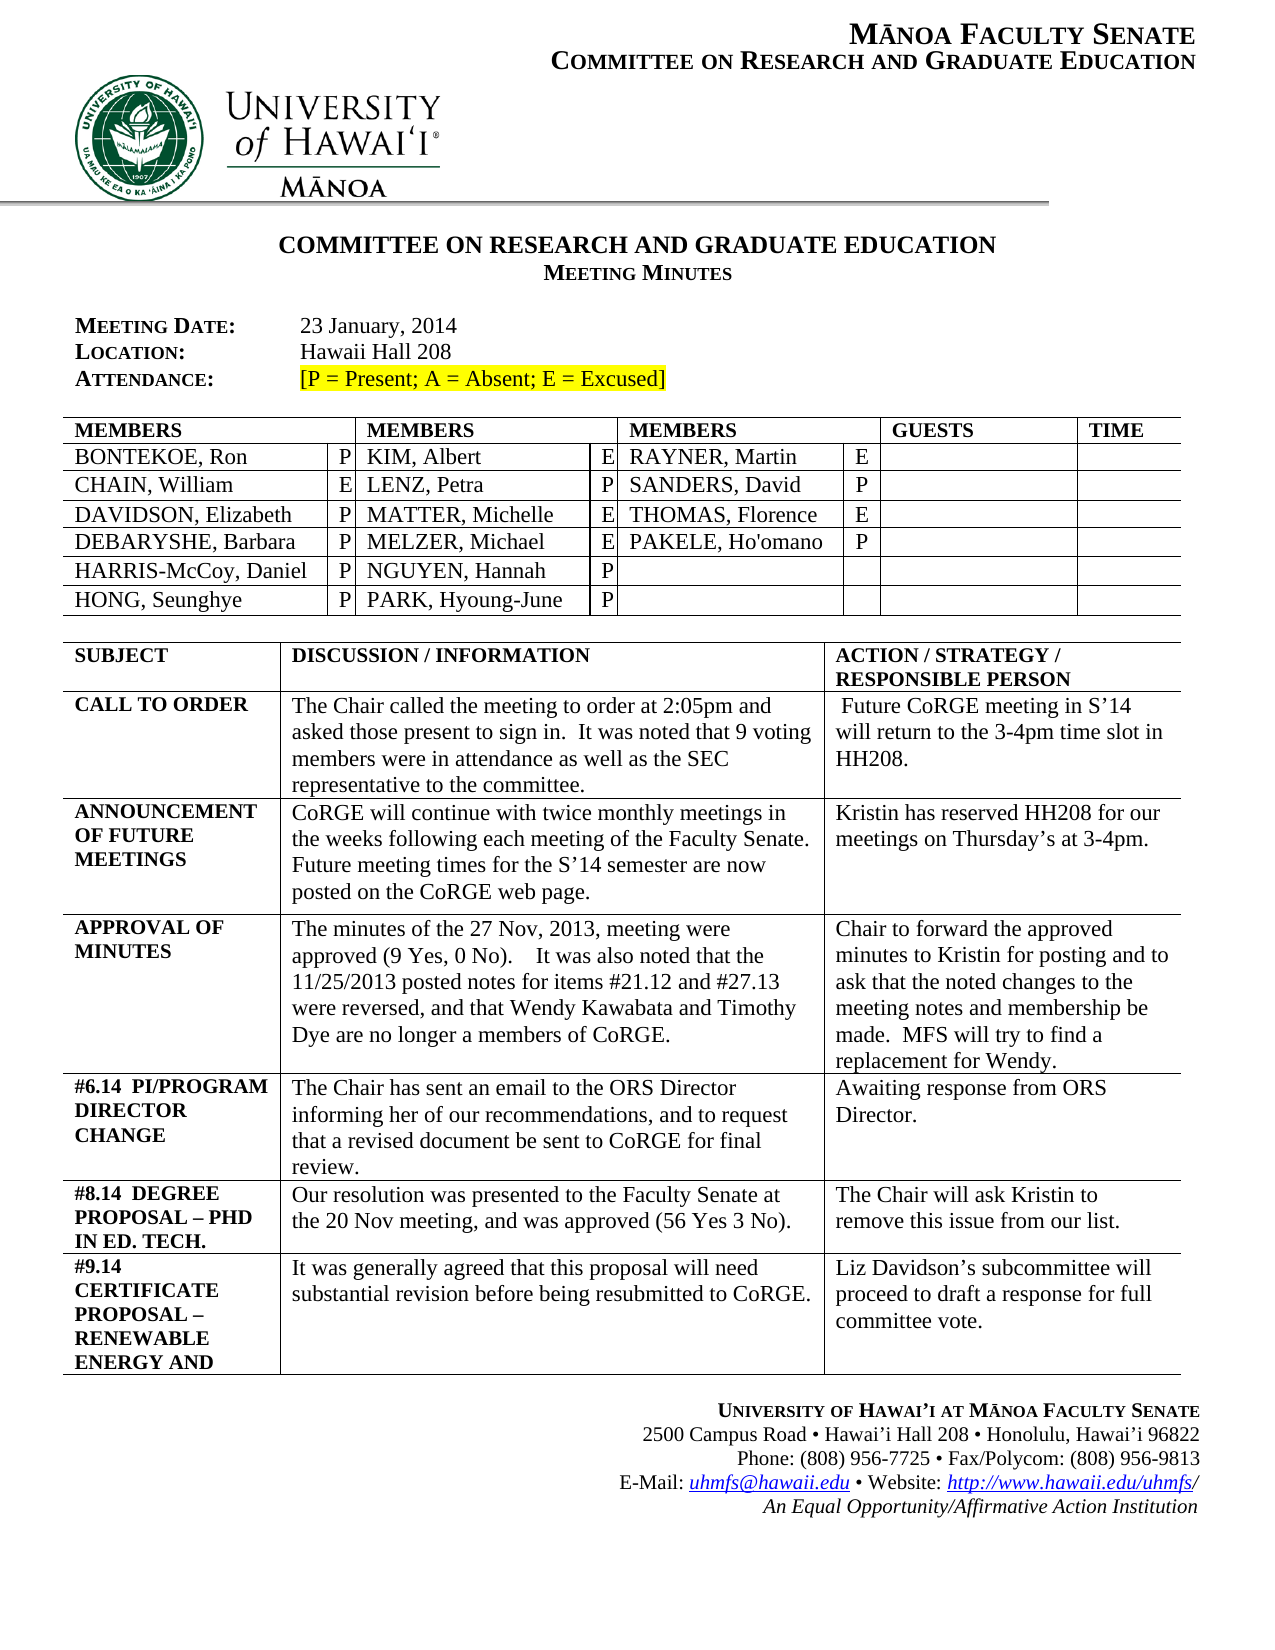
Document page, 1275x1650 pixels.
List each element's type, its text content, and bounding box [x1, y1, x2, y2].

table_cell E [591, 528, 617, 556]
table_cell CALL TO ORDER [63, 692, 280, 797]
table_cell E [328, 471, 355, 499]
table_cell HARRIS-McCoy, Daniel [63, 557, 327, 585]
table_header GUESTS [881, 418, 1077, 442]
table_cell ANNOUNCEMENT OF FUTURE MEETINGS [63, 799, 280, 914]
table_cell SANDERS, David [618, 471, 843, 499]
table_cell P [844, 471, 880, 499]
table_cell The Chair will ask Kristin to remove this issue from our list. [825, 1181, 1181, 1253]
table_cell Future CoRGE meeting in S’14 will return to the 3-4pm time slot in HH208. [825, 692, 1181, 797]
table_cell LENZ, Petra [356, 471, 589, 499]
text Location: Hawaii Hall 208 [75, 338, 1200, 364]
table_cell KIM, Albert [356, 444, 589, 470]
table_cell DAVIDSON, Elizabeth [63, 501, 327, 527]
table_cell P [328, 501, 355, 527]
table_cell Awaiting response from ORS Director. [825, 1074, 1181, 1180]
table_cell P [591, 557, 617, 585]
table_cell P [328, 557, 355, 585]
text Attendance: [P = Present; A = Absent; E = Excused] [75, 364, 1200, 391]
table_cell P [844, 528, 880, 556]
table_header SUBJECT [63, 643, 280, 691]
table_cell MELZER, Michael [356, 528, 589, 556]
table_cell MATTER, Michelle [356, 501, 589, 527]
table_cell [881, 586, 1077, 614]
table_cell [1078, 471, 1181, 499]
table_cell E [591, 501, 617, 527]
table_cell P [591, 586, 617, 614]
table_cell [881, 471, 1077, 499]
table_header MEMBERS [618, 418, 880, 442]
table_cell The Chair called the meeting to order at 2:05pm and asked those present to sign in. It was noted that 9 voting members were in attendance as well as the SEC representative to the committee. [281, 692, 824, 797]
table_cell The Chair has sent an email to the ORS Director informing her of our recommendations, and to request that a revised document be sent to CoRGE for final review. [281, 1074, 824, 1180]
table_cell BONTEKOE, Ron [63, 444, 327, 470]
table_cell [1078, 557, 1181, 585]
table_cell #6.14 PI/PROGRAM DIRECTOR CHANGE [63, 1074, 280, 1180]
table_cell [1078, 444, 1181, 470]
table_cell E [591, 444, 617, 470]
table_cell [618, 557, 843, 585]
table_cell Our resolution was presented to the Faculty Senate at the 20 Nov meeting, and was approved (56 Yes 3 No). [281, 1181, 824, 1253]
picture [0, 75, 1049, 206]
text Meeting Minutes [75, 259, 1200, 286]
table_cell CHAIN, William [63, 471, 327, 499]
table_cell Kristin has reserved HH208 for our meetings on Thursday’s at 3-4pm. [825, 799, 1181, 914]
table_cell HONG, Seunghye [63, 586, 327, 614]
table_cell [881, 557, 1077, 585]
table_cell [844, 586, 880, 614]
table_cell [1078, 501, 1181, 527]
text COMMITTEE ON RESEARCH AND GRADUATE EDUCATION [75, 230, 1200, 259]
table_cell #8.14 DEGREE PROPOSAL – PHD IN ED. TECH. [63, 1181, 280, 1253]
table_cell APPROVAL OF MINUTES [63, 915, 280, 1073]
table_cell [618, 586, 843, 614]
table_cell RAYNER, Martin [618, 444, 843, 470]
table_cell P [328, 586, 355, 614]
table_cell P [328, 444, 355, 470]
table_cell P [591, 471, 617, 499]
table_cell It was generally agreed that this proposal will need substantial revision before being resubmitted to CoRGE. [281, 1254, 824, 1374]
table_header DISCUSSION / INFORMATION [281, 643, 824, 691]
table_cell [1078, 586, 1181, 614]
table_cell Chair to forward the approved minutes to Kristin for posting and to ask that the noted changes to the meeting notes and membership be made. MFS will try to find a replacement for Wendy. [825, 915, 1181, 1073]
table_cell The minutes of the 27 Nov, 2013, meeting were approved (9 Yes, 0 No). It was also noted that the 11/25/2013 posted notes for items #21.12 and #27.13 were reversed, and that Wendy Kawabata and Timothy Dye are no longer a members of CoRGE. [281, 915, 824, 1073]
table_header TIME [1078, 418, 1181, 442]
table_cell Liz Davidson’s subcommittee will proceed to draft a response for full committee vote. [825, 1254, 1181, 1374]
table_cell [1078, 528, 1181, 556]
table_cell NGUYEN, Hannah [356, 557, 589, 585]
table_header MEMBERS [356, 418, 617, 442]
table_cell THOMAS, Florence [618, 501, 843, 527]
table_cell PARK, Hyoung-June [356, 586, 589, 614]
table_cell [881, 501, 1077, 527]
table_cell E [844, 444, 880, 470]
table_header MEMBERS [63, 418, 355, 442]
table_cell PAKELE, Ho'omano [618, 528, 843, 556]
table_header ACTION / STRATEGY / RESPONSIBLE PERSON [825, 643, 1181, 691]
table_cell DEBARYSHE, Barbara [63, 528, 327, 556]
table_cell P [328, 528, 355, 556]
table_cell [881, 444, 1077, 470]
text Meeting Date: 23 January, 2014 [75, 312, 1200, 338]
table_cell [844, 557, 880, 585]
table_cell [881, 528, 1077, 556]
table_cell CoRGE will continue with twice monthly meetings in the weeks following each meeting of the Faculty Senate. Future meeting times for the S’14 semester are now posted on the CoRGE web page. [281, 799, 824, 914]
table_cell E [844, 501, 880, 527]
table_cell #9.14 CERTIFICATE PROPOSAL – RENEWABLE ENERGY AND ISLAND SUSTAINABILITY [63, 1254, 280, 1374]
